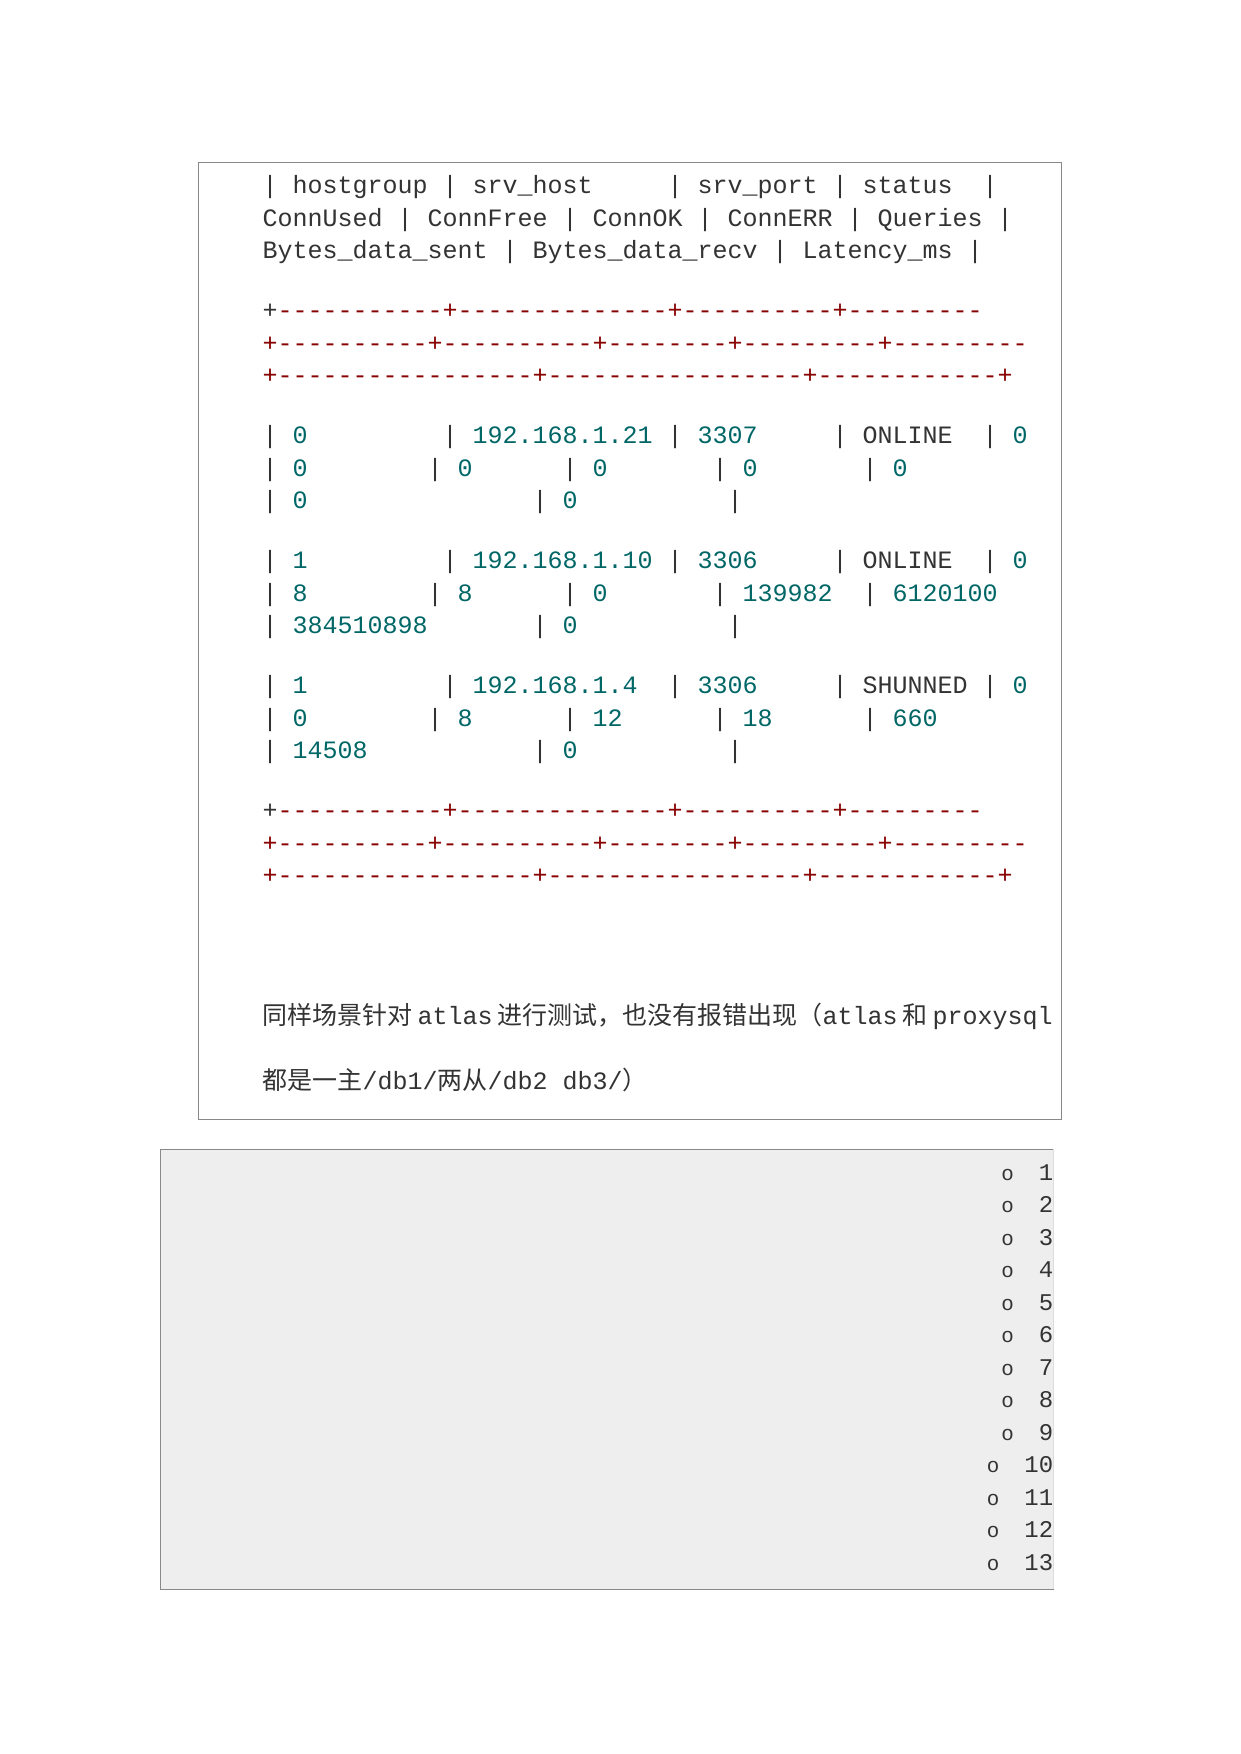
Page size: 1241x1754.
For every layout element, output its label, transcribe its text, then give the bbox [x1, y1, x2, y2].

list 12 [161, 1506, 1053, 1539]
list 2 [161, 1181, 1053, 1214]
list 10 [161, 1441, 1053, 1474]
text | hostgroup | srv_host | srv_port | status | ConnUsed | ConnFree | ConnOK | ConnERR | Queries | Bytes_data_sent | Bytes_data_recv | Latency_ms | [199, 163, 1061, 268]
list 9 [161, 1409, 1053, 1441]
list 13 [161, 1539, 1053, 1589]
text +-----------+--------------+----------+---------+----------+----------+--------+---------+---------+-----------------+-----------------+------------+ [199, 787, 1061, 893]
text 同样场景针对atlas进行测试，也没有报错出现（atlas和proxysql都是一主/db1/两从/db2 db3/） [199, 972, 1061, 1119]
list 7 [161, 1344, 1053, 1376]
list 6 [161, 1311, 1053, 1344]
list 5 [161, 1279, 1053, 1311]
list 4 [161, 1246, 1053, 1279]
list 3 [161, 1214, 1053, 1246]
list 1 [161, 1150, 1053, 1181]
text | 1 | 192.168.1.10 | 3306 | ONLINE | 0 | 8 | 8 | 0 | 139982 | 6120100 | 384510898 | 0 | [199, 537, 1061, 643]
text | 0 | 192.168.1.21 | 3307 | ONLINE | 0 | 0 | 0 | 0 | 0 | 0 | 0 | 0 | [199, 412, 1061, 518]
list 8 [161, 1376, 1053, 1409]
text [199, 287, 1061, 393]
text | 1 | 192.168.1.4 | 3306 | SHUNNED | 0 | 0 | 8 | 12 | 18 | 660 | 14508 | 0 | [199, 662, 1061, 768]
list 11 [161, 1474, 1053, 1506]
